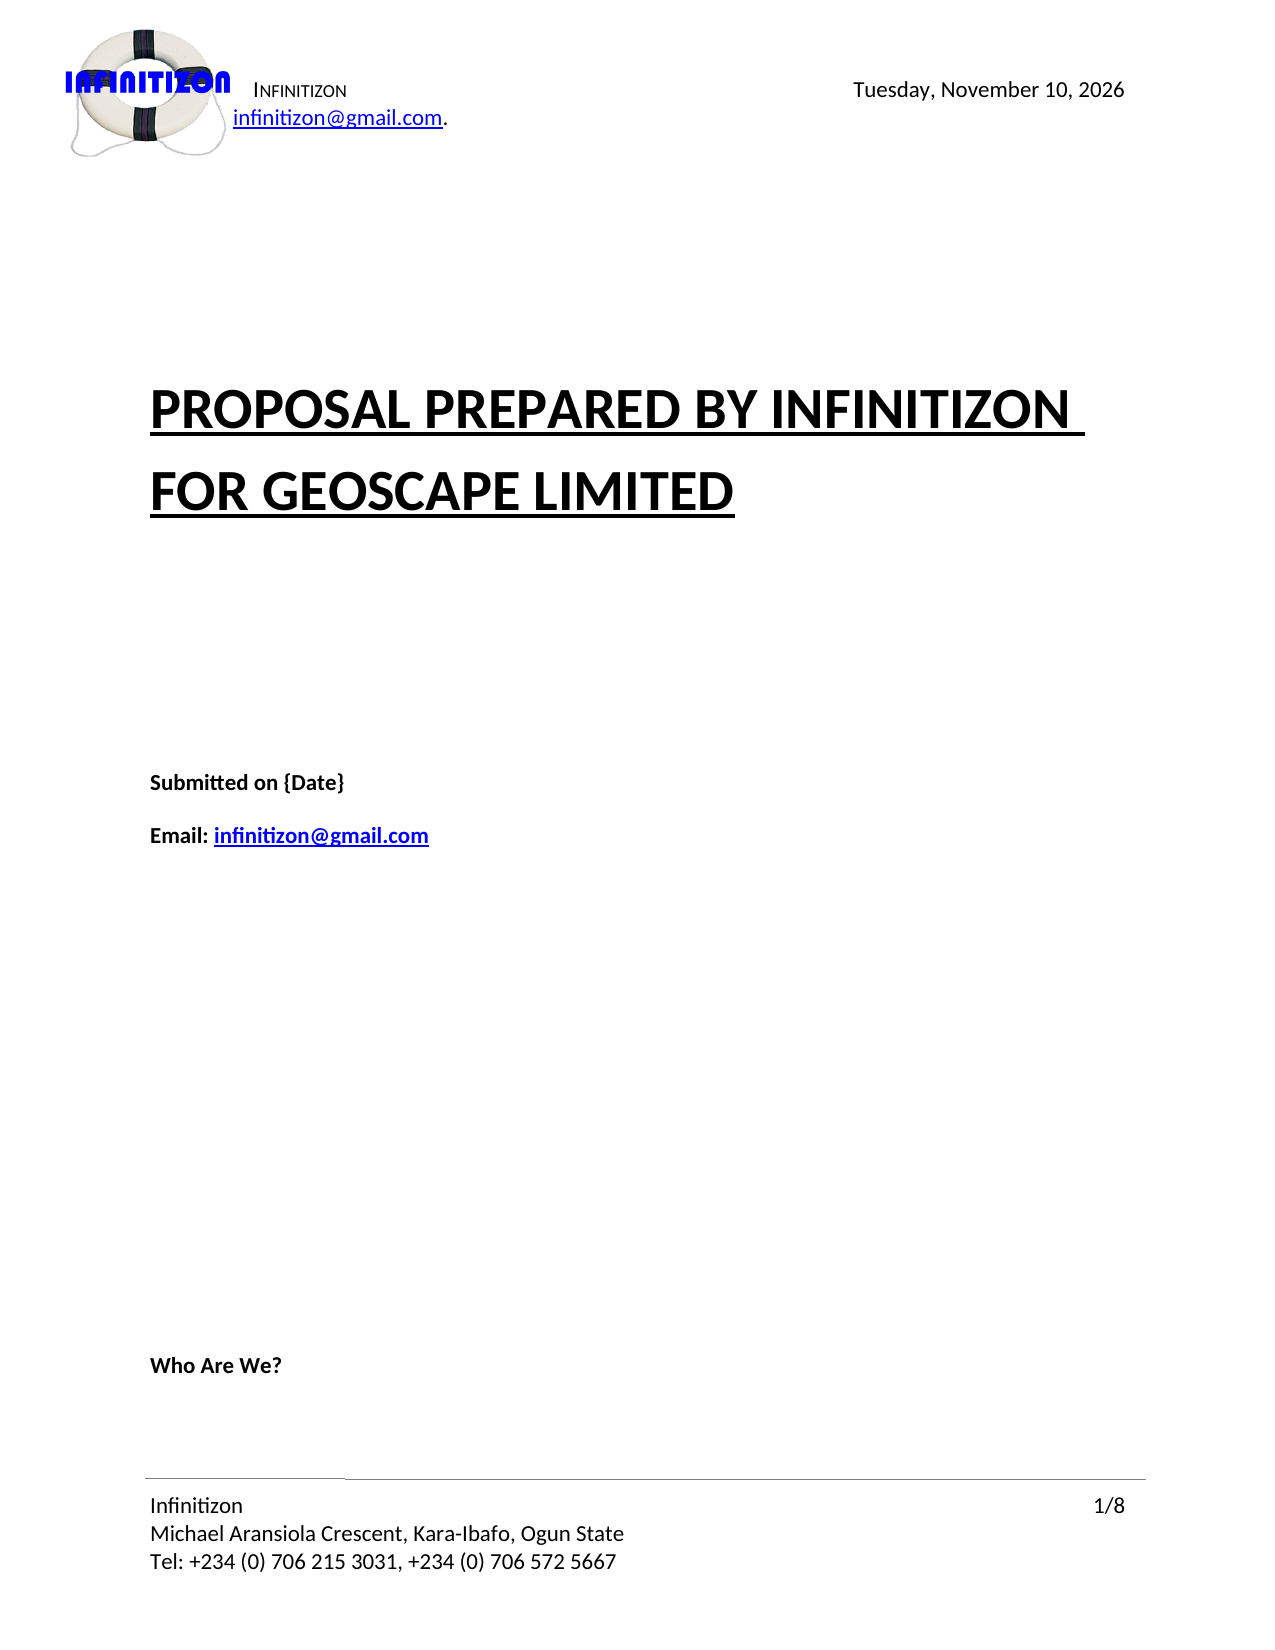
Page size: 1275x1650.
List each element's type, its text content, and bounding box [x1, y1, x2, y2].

picture [65, 28, 230, 157]
text Who Are We? [150, 1351, 1125, 1379]
text Email: infinitizon@gmail.com [150, 821, 1125, 849]
text Submitted on {Date} [150, 768, 1125, 796]
text PROPOSAL PREPARED BY INFINITIZON FOR GEOSCAPE LIMITED [150, 371, 1125, 524]
